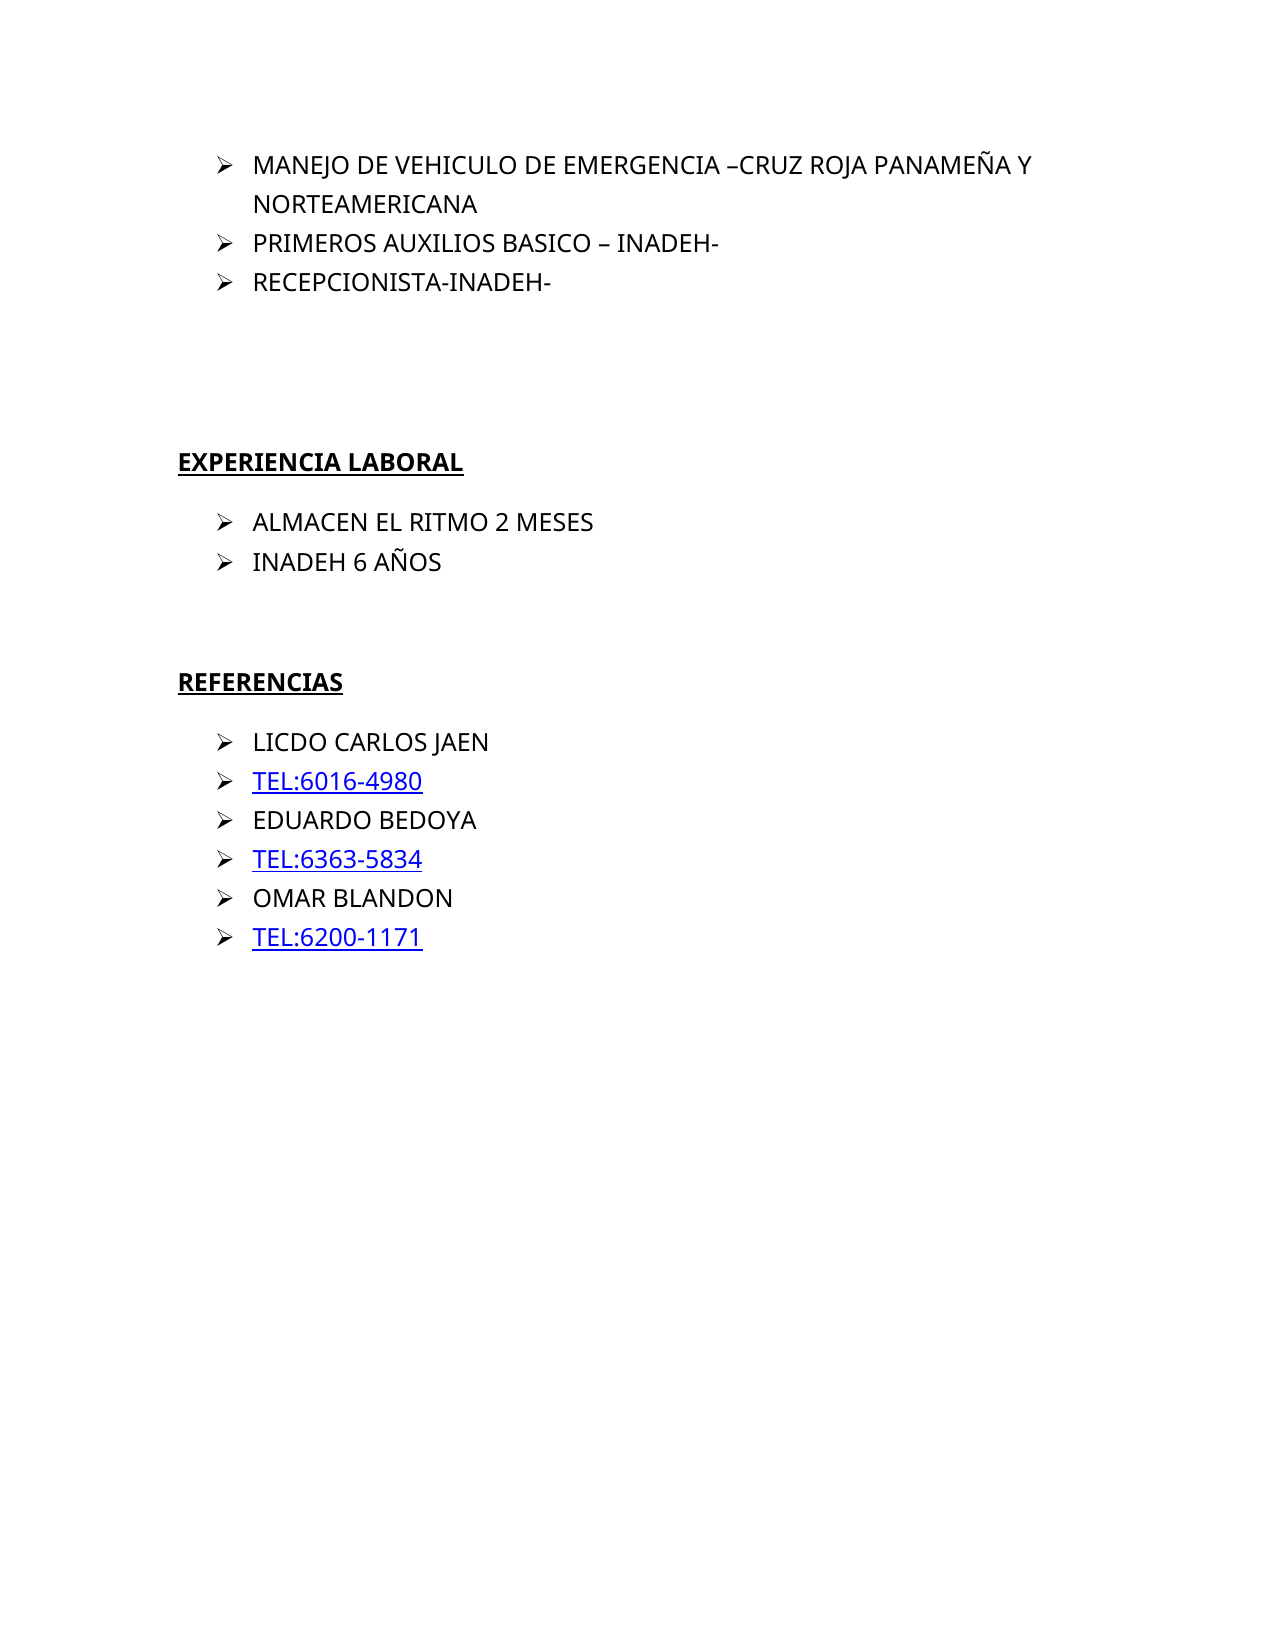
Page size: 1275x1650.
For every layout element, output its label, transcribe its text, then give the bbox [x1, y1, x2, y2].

list ALMACEN EL RITMO 2 MESES [215, 505, 1098, 539]
text EXPERIENCIA LABORAL [177, 445, 1098, 479]
list LICDO CARLOS JAEN [215, 724, 1098, 758]
list TEL:6016-4980 [215, 763, 1098, 797]
list TEL:6200-1171 [215, 920, 1098, 954]
list EDUARDO BEDOYA [215, 803, 1098, 837]
list RECEPCIONISTA-INADEH- [215, 265, 1098, 299]
list OMAR BLANDON [215, 881, 1098, 915]
list MANEJO DE VEHICULO DE EMERGENCIA –CRUZ ROJA PANAMEÑA Y NORTEAMERICANA [215, 148, 1098, 221]
text REFERENCIAS [177, 664, 1098, 698]
list TEL:6363-5834 [215, 842, 1098, 876]
list PRIMEROS AUXILIOS BASICO – INADEH- [215, 226, 1098, 260]
list INADEH 6 AÑOS [215, 544, 1098, 578]
